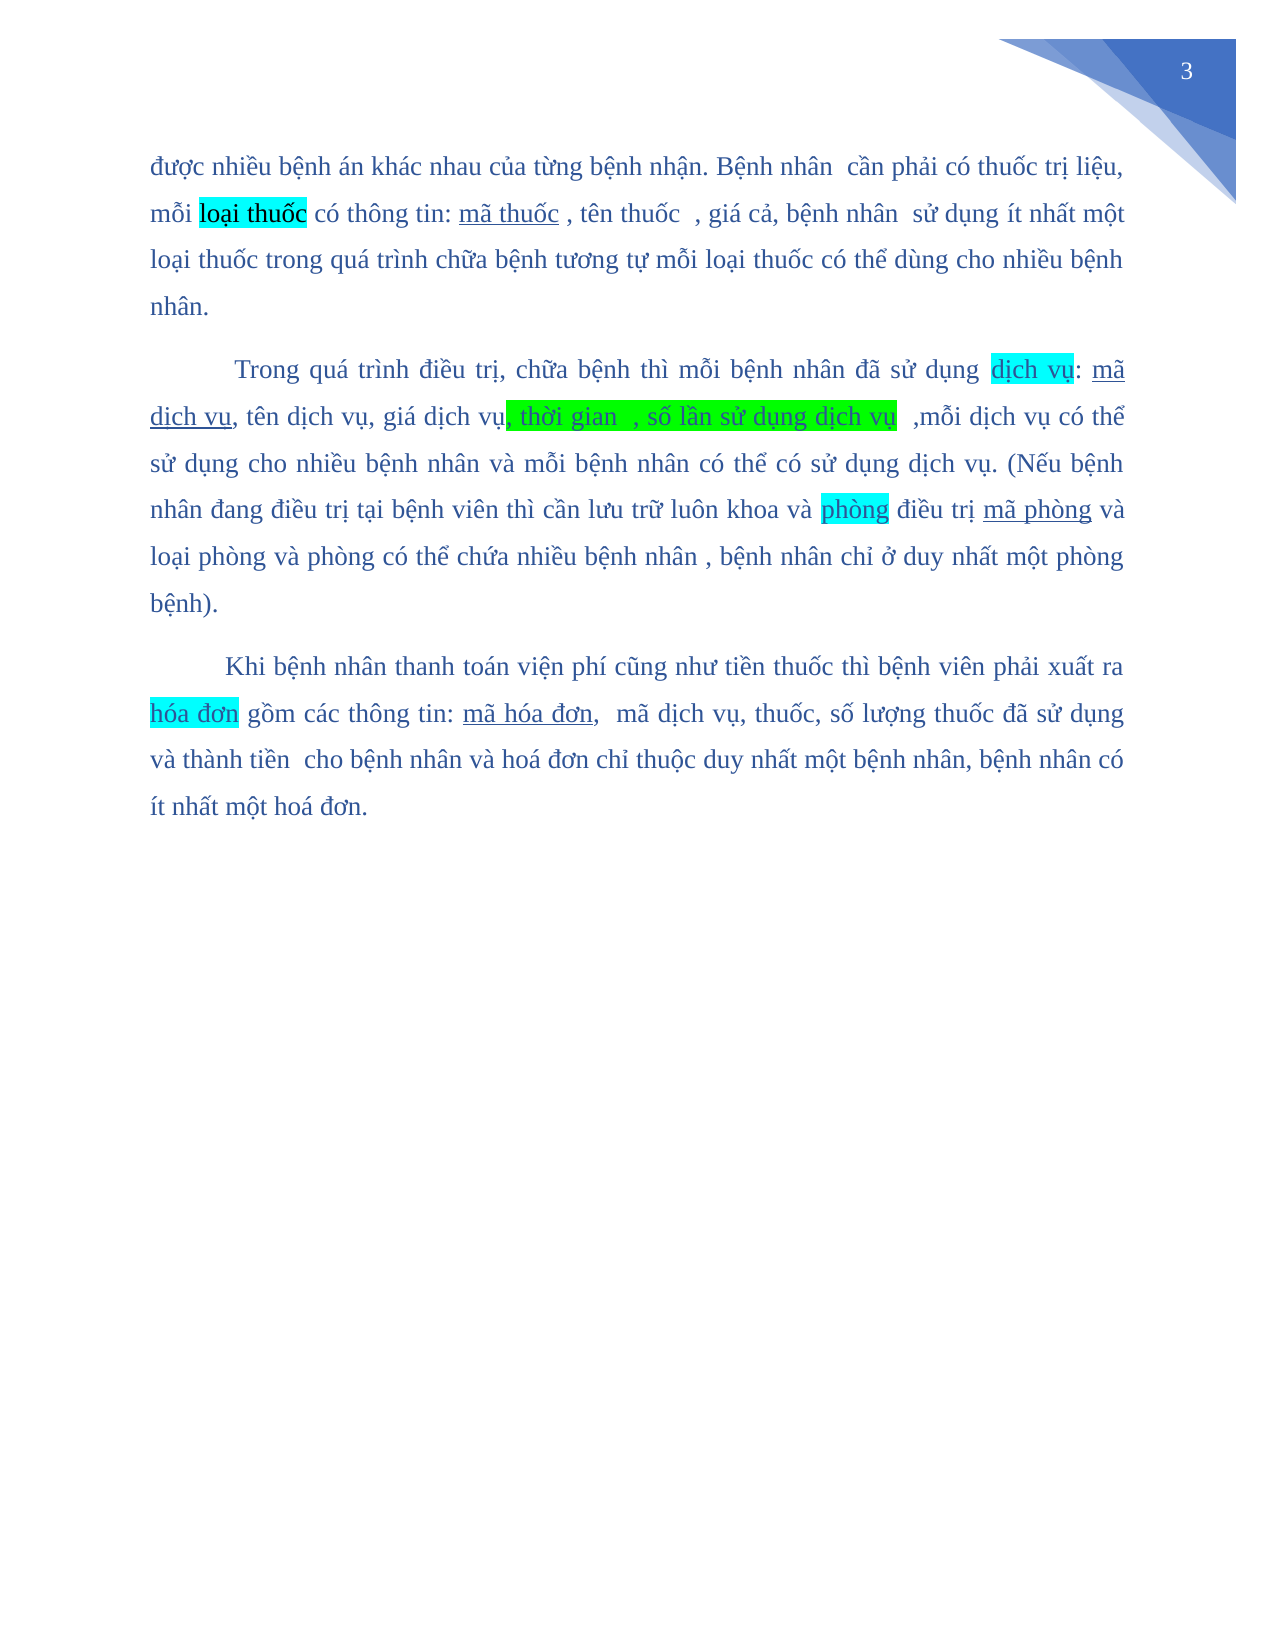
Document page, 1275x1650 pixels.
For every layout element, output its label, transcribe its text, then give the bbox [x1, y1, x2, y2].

picture [997, 39, 1236, 205]
text Trong quá trình điều trị, chữa bệnh thì mỗi bệnh nhân đã sử dụng dịch vụ: mã dịch vụ, tên dịch vụ, giá dịch vụ, thời gian , số lần sử dụng dịch vụ ,mỗi dịch vụ có thể sử dụng cho nhiều bệnh nhân và mỗi bệnh nhân có thể có sử dụng dịch vụ. (Nếu bệnh nhân đang điều trị tại bệnh viên thì cần lưu trữ luôn khoa và phòng điều trị mã phòng và loại phòng và phòng có thể chứa nhiều bệnh nhân , bệnh nhân chỉ ở duy nhất một phòng bệnh). [150, 353, 1125, 618]
text Khi bệnh nhân thanh toán viện phí cũng như tiền thuốc thì bệnh viên phải xuất ra hóa đơn gồm các thông tin: mã hóa đơn, mã dịch vụ, thuốc, số lượng thuốc đã sử dụng và thành tiền cho bệnh nhân và hoá đơn chỉ thuộc duy nhất một bệnh nhân, bệnh nhân có ít nhất một hoá đơn. [150, 650, 1125, 821]
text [150, 150, 1125, 321]
